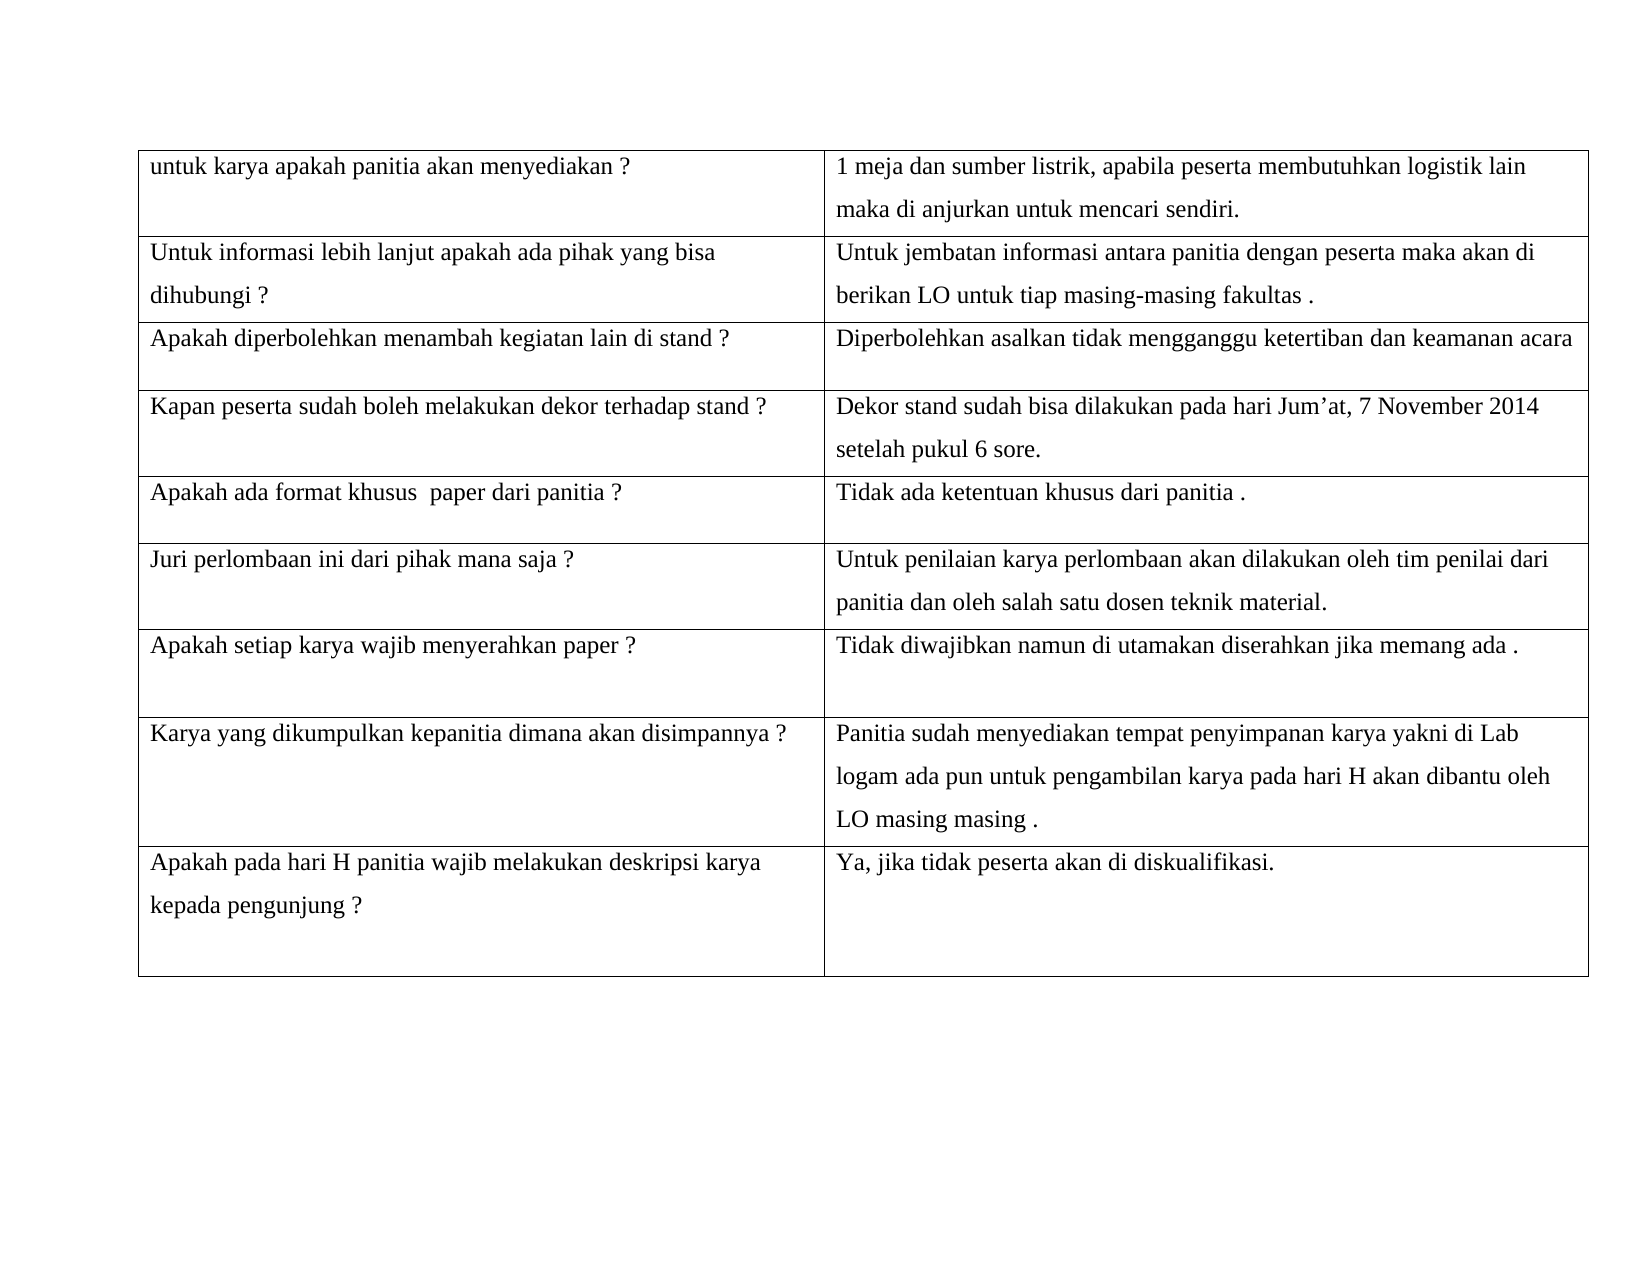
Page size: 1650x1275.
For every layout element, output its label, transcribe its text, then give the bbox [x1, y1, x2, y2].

table_cell Untuk jembatan informasi antara panitia dengan peserta maka akan di berikan LO untuk tiap masing-masing fakultas . [825, 237, 1588, 322]
table_cell Apakah ada format khusus paper dari panitia ? [139, 477, 824, 543]
table_cell Untuk penilaian karya perlombaan akan dilakukan oleh tim penilai dari panitia dan oleh salah satu dosen teknik material. [825, 544, 1588, 629]
table_cell Karya yang dikumpulkan kepanitia dimana akan disimpannya ? [139, 718, 824, 846]
table_cell Juri perlombaan ini dari pihak mana saja ? [139, 544, 824, 629]
table_cell Ya, jika tidak peserta akan di diskualifikasi. [825, 847, 1588, 976]
table_cell Apakah pada hari H panitia wajib melakukan deskripsi karya kepada pengunjung ? [139, 847, 824, 976]
table_cell Apakah setiap karya wajib menyerahkan paper ? [139, 630, 824, 717]
table_cell Panitia sudah menyediakan tempat penyimpanan karya yakni di Lab logam ada pun untuk pengambilan karya pada hari H akan dibantu oleh LO masing masing . [825, 718, 1588, 846]
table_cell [825, 151, 1588, 236]
table_cell Tidak diwajibkan namun di utamakan diserahkan jika memang ada . [825, 630, 1588, 717]
table_cell Diperbolehkan asalkan tidak mengganggu ketertiban dan keamanan acara [825, 323, 1588, 390]
table_cell Kapan peserta sudah boleh melakukan dekor terhadap stand ? [139, 391, 824, 476]
table_cell Tidak ada ketentuan khusus dari panitia . [825, 477, 1588, 543]
table_cell Untuk informasi lebih lanjut apakah ada pihak yang bisa dihubungi ? [139, 237, 824, 322]
table_cell Dekor stand sudah bisa dilakukan pada hari Jum’at, 7 November 2014 setelah pukul 6 sore. [825, 391, 1588, 476]
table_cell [139, 151, 824, 236]
table_cell Apakah diperbolehkan menambah kegiatan lain di stand ? [139, 323, 824, 390]
